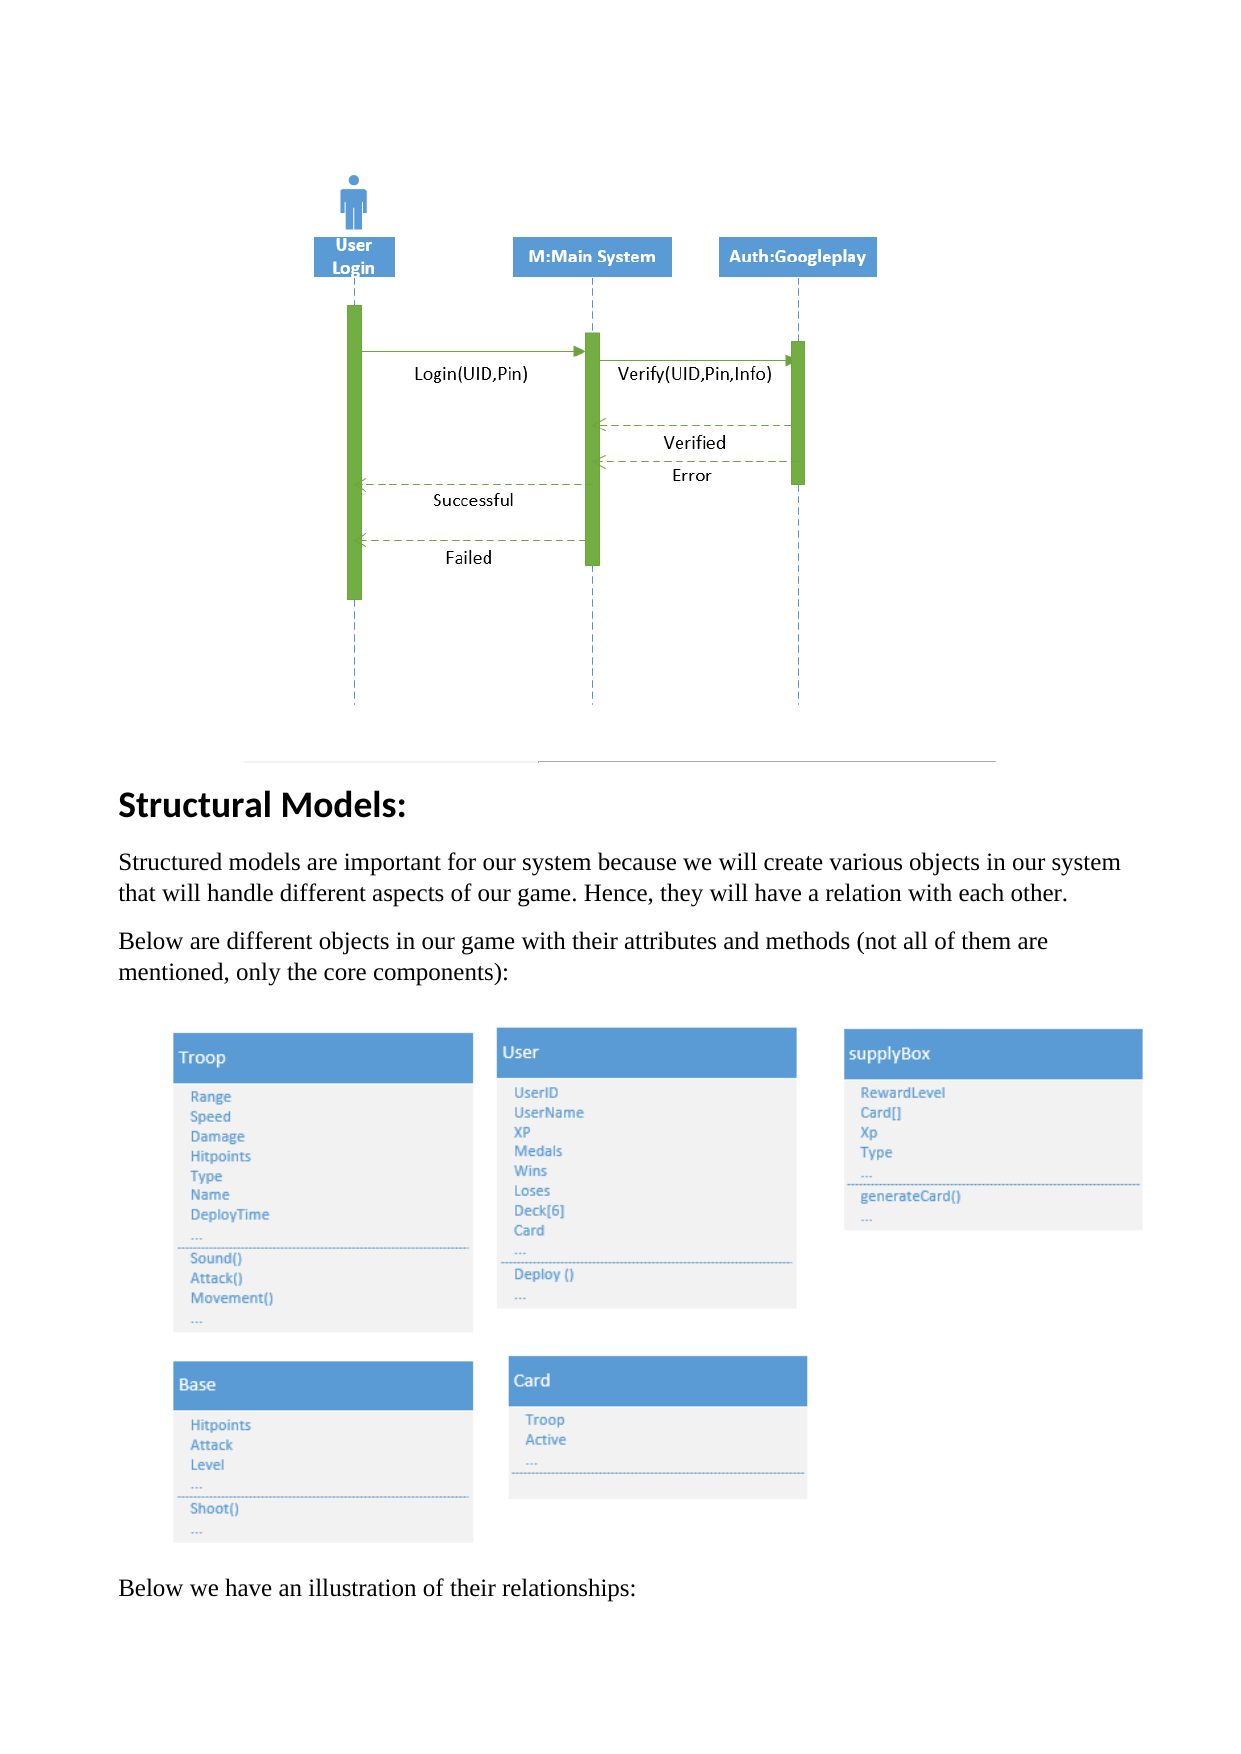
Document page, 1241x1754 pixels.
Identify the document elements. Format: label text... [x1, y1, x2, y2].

text Below are different objects in our game with their attributes and methods (not all of them are mentioned, only the core components): [118, 926, 1122, 986]
text Structural Models: [118, 781, 1122, 827]
text Below we have an illustration of their relationships: [118, 1572, 1122, 1602]
picture [243, 118, 997, 763]
picture [118, 1005, 1226, 1572]
text Structured models are important for our system because we will create various objects in our system that will handle different aspects of our game. Hence, they will have a relation with each other. [118, 847, 1122, 907]
